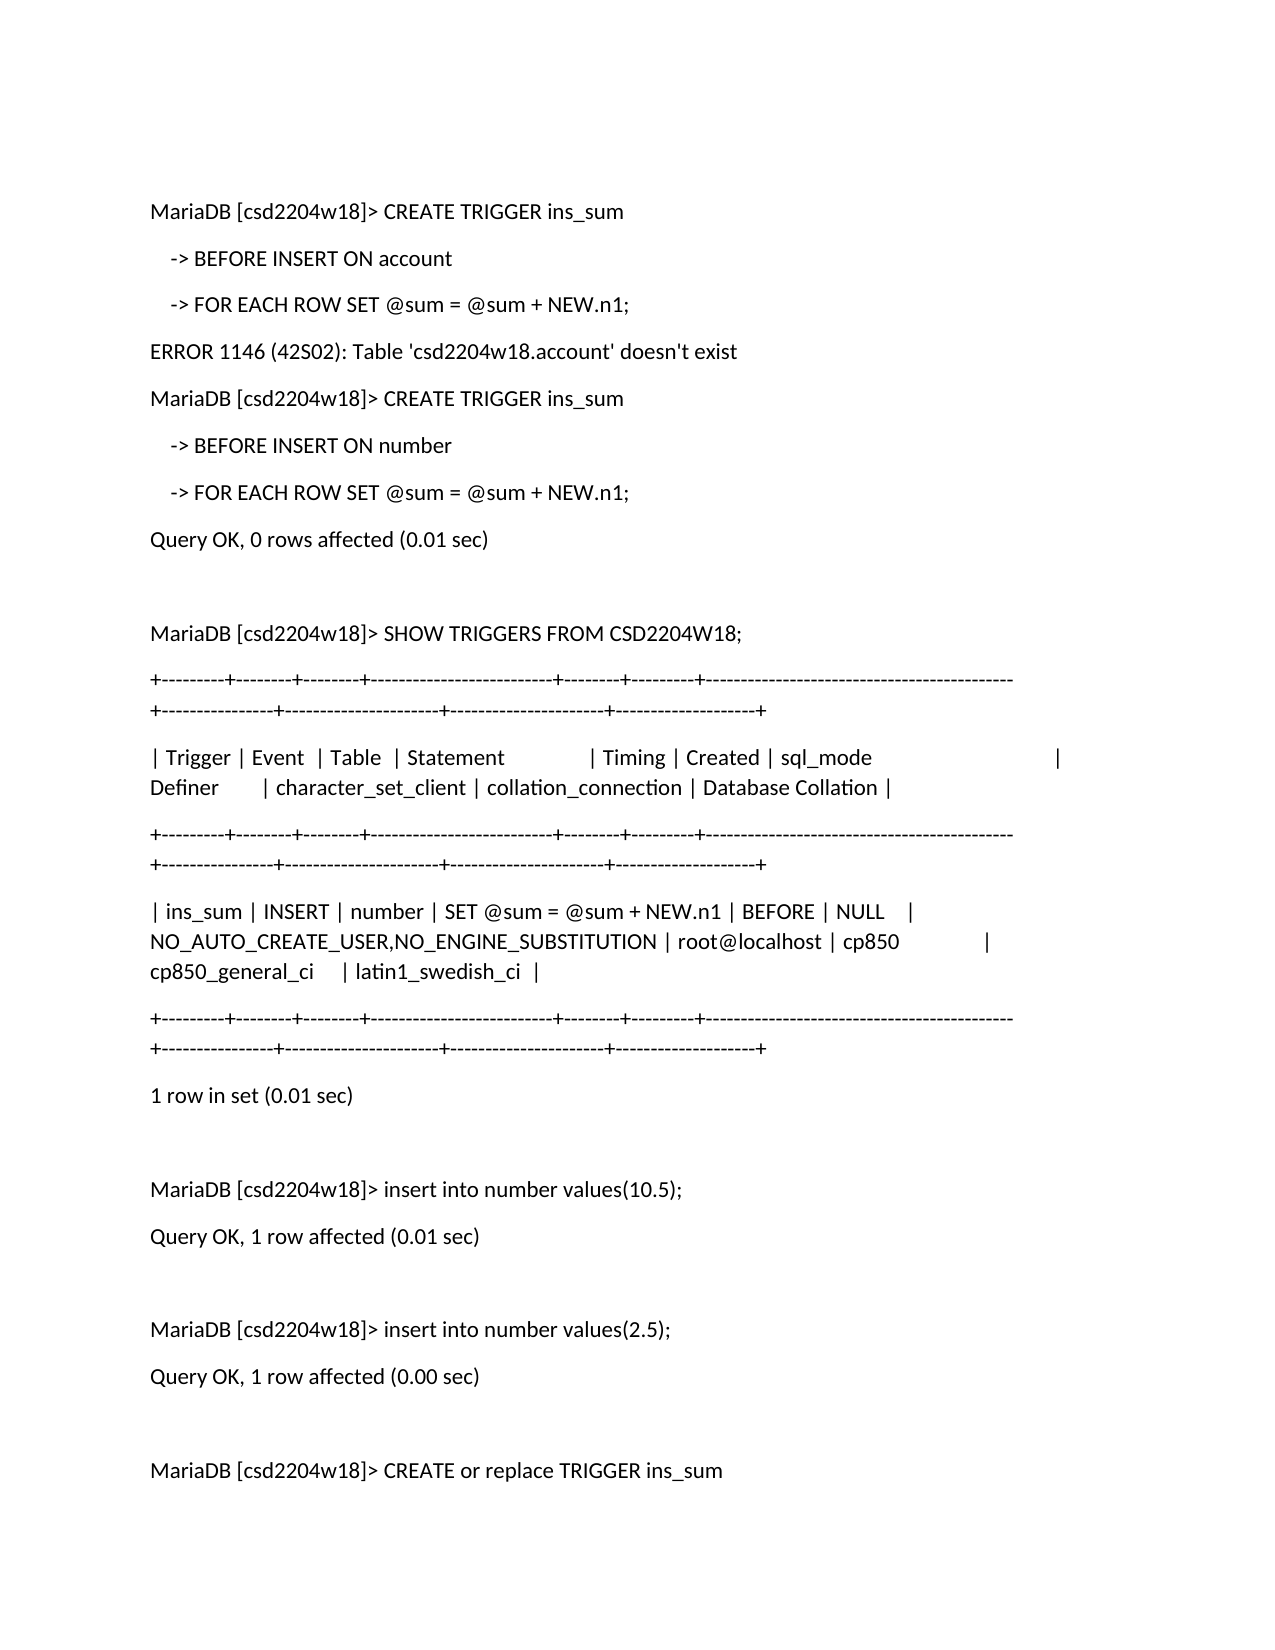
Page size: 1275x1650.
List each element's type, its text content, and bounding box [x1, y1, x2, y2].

text MariaDB [csd2204w18]> CREATE or replace TRIGGER ins_sum [150, 1456, 1125, 1484]
text MariaDB [csd2204w18]> insert into number values(2.5); [150, 1316, 1125, 1344]
text MariaDB [csd2204w18]> CREATE TRIGGER ins_sum [150, 384, 1125, 412]
text ERROR 1146 (42S02): Table 'csd2204w18.account' doesn't exist [150, 337, 1125, 366]
text Query OK, 1 row affected (0.01 sec) [150, 1222, 1125, 1250]
text -> BEFORE INSERT ON number [150, 431, 1125, 459]
text | ins_sum | INSERT | number | SET @sum = @sum + NEW.n1 | BEFORE | NULL | NO_AUTO_CREATE_USER,NO_ENGINE_SUBSTITUTION | root@localhost | cp850 | cp850_general_ci | latin1_swedish_ci | [150, 897, 1125, 985]
text +---------+--------+--------+--------------------------+--------+---------+--------------------------------------------+----------------+----------------------+----------------------+--------------------+ [150, 666, 1125, 724]
text +---------+--------+--------+--------------------------+--------+---------+--------------------------------------------+----------------+----------------------+----------------------+--------------------+ [150, 820, 1125, 878]
text -> BEFORE INSERT ON account [150, 244, 1125, 272]
text -> FOR EACH ROW SET @sum = @sum + NEW.n1; [150, 478, 1125, 506]
text -> FOR EACH ROW SET @sum = @sum + NEW.n1; [150, 291, 1125, 319]
text Query OK, 0 rows affected (0.01 sec) [150, 525, 1125, 553]
text MariaDB [csd2204w18]> insert into number values(10.5); [150, 1175, 1125, 1203]
text MariaDB [csd2204w18]> SHOW TRIGGERS FROM CSD2204W18; [150, 619, 1125, 647]
text Query OK, 1 row affected (0.00 sec) [150, 1362, 1125, 1391]
text | Trigger | Event | Table | Statement | Timing | Created | sql_mode | Definer | character_set_client | collation_connection | Database Collation | [150, 743, 1125, 801]
text MariaDB [csd2204w18]> CREATE TRIGGER ins_sum [150, 197, 1125, 225]
text 1 row in set (0.01 sec) [150, 1081, 1125, 1109]
text +---------+--------+--------+--------------------------+--------+---------+--------------------------------------------+----------------+----------------------+----------------------+--------------------+ [150, 1004, 1125, 1062]
